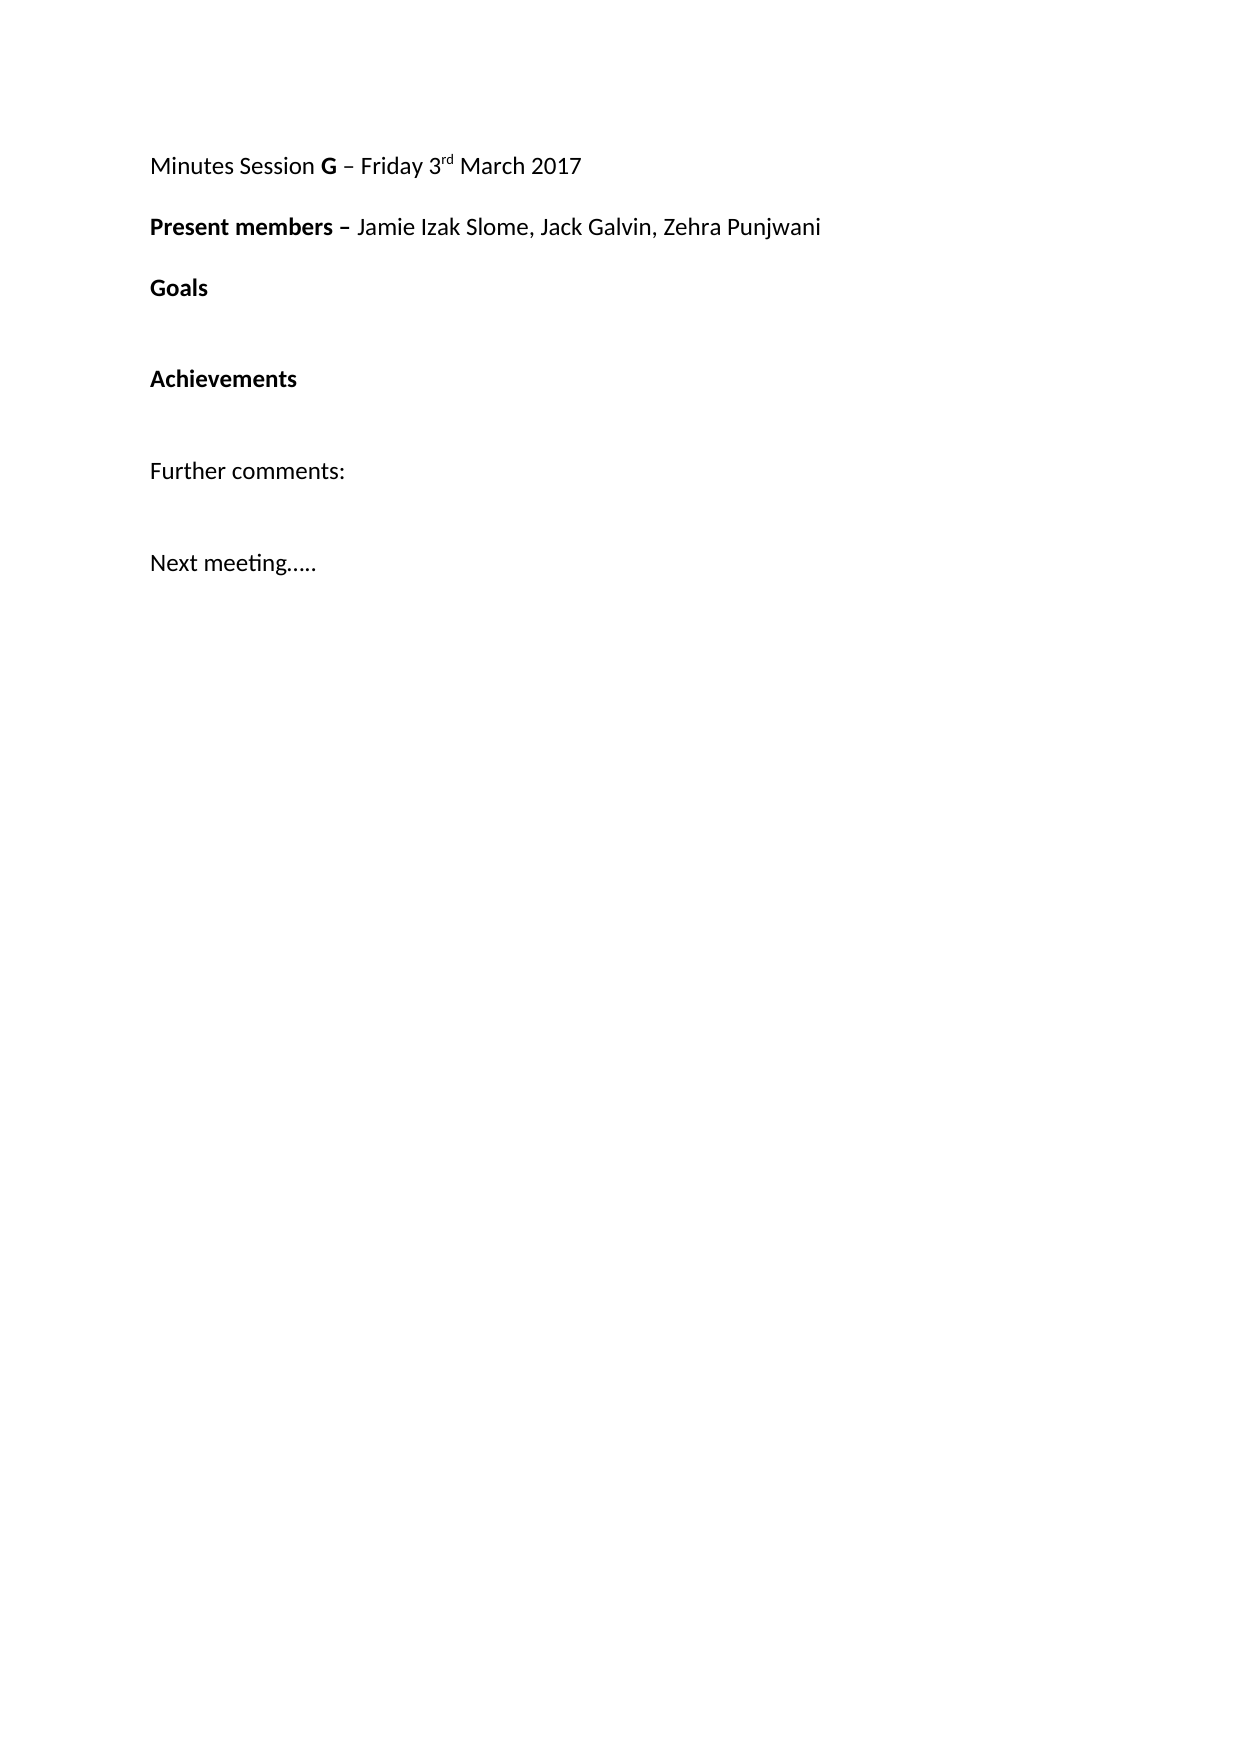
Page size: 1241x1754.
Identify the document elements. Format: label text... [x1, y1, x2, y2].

text Next meeting….. [150, 547, 1090, 577]
text Goals [150, 272, 1090, 303]
text Minutes Session G – Friday 3rd March 2017 [150, 150, 1090, 181]
text Achievements [150, 364, 1090, 394]
text Present members – Jamie Izak Slome, Jack Galvin, Zehra Punjwani [150, 211, 1090, 242]
text Further comments: [150, 455, 1090, 486]
